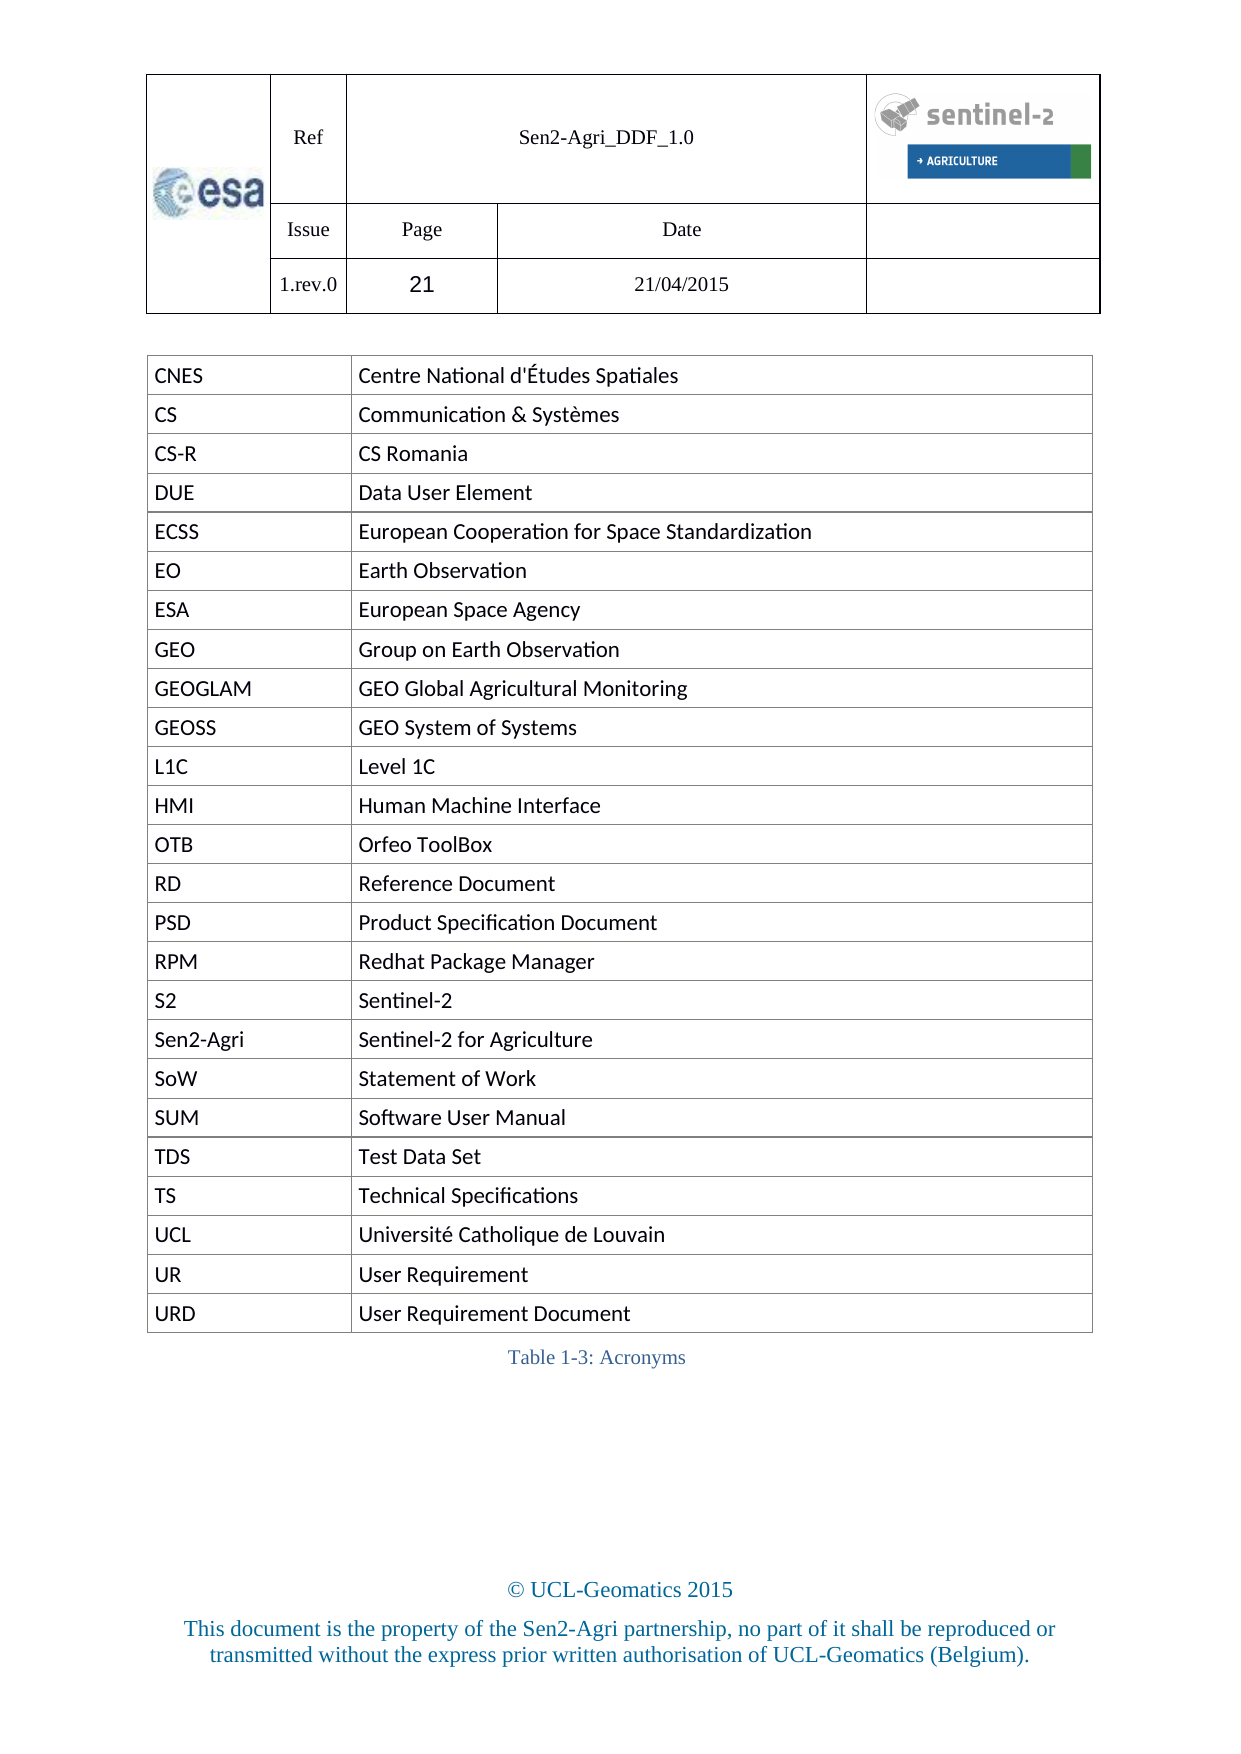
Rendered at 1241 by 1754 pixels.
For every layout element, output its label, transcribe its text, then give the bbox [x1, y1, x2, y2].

table_cell Test Data Set [352, 1138, 1092, 1176]
table_cell European Space Agency [352, 591, 1092, 629]
table_cell GEOSS [148, 708, 351, 746]
table_cell CNES [148, 356, 351, 394]
table_cell Sentinel-2 for Agriculture [352, 1020, 1092, 1058]
table_cell ESA [148, 591, 351, 629]
table_cell PSD [148, 903, 351, 941]
table_cell DUE [148, 474, 351, 511]
table_cell Université Catholique de Louvain [352, 1216, 1092, 1254]
table_cell Data User Element [352, 474, 1092, 511]
table_cell User Requirement Document [352, 1294, 1092, 1332]
table_cell UCL [148, 1216, 351, 1254]
table_cell GEOGLAM [148, 669, 351, 707]
table_cell Technical Specifications [352, 1177, 1092, 1214]
table_cell Communication & Systèmes [352, 395, 1092, 433]
picture [508, 1582, 523, 1597]
table_cell OTB [148, 825, 351, 863]
table_cell European Cooperation for Space Standardization [352, 513, 1092, 551]
table_cell User Requirement [352, 1255, 1092, 1293]
table_cell Reference Document [352, 864, 1092, 902]
table_cell Redhat Package Manager [352, 942, 1092, 980]
picture [564, 1651, 570, 1658]
table_cell Statement of Work [352, 1059, 1092, 1097]
table_cell Software User Manual [352, 1099, 1092, 1136]
table_cell Centre National d'Études Spatiales [352, 356, 1092, 394]
table_cell Product Specification Document [352, 903, 1092, 941]
table_cell Human Machine Interface [352, 786, 1092, 824]
table_cell HMI [148, 786, 351, 824]
table_cell Earth Observation [352, 552, 1092, 589]
table_cell GEO System of Systems [352, 708, 1092, 746]
table_cell L1C [148, 747, 351, 785]
table_cell Orfeo ToolBox [352, 825, 1092, 863]
picture [152, 167, 265, 220]
table_cell Sentinel-2 [352, 981, 1092, 1019]
table_cell CS Romania [352, 434, 1092, 472]
table_cell S2 [148, 981, 351, 1019]
table_cell RPM [148, 942, 351, 980]
table_cell URD [148, 1294, 351, 1332]
table_cell TS [148, 1177, 351, 1214]
picture [874, 93, 1092, 179]
table_cell SUM [148, 1099, 351, 1136]
table_cell CS [148, 395, 351, 433]
table_cell Group on Earth Observation [352, 630, 1092, 668]
table_cell SoW [148, 1059, 351, 1097]
table_cell Sen2-Agri [148, 1020, 351, 1058]
text Table 1-3: Acronyms [148, 1345, 1093, 1369]
table_cell RD [148, 864, 351, 902]
table_cell Level 1C [352, 747, 1092, 785]
table_cell GEO [148, 630, 351, 668]
table_cell EO [148, 552, 351, 589]
table_cell CS-R [148, 434, 351, 472]
table_cell GEO Global Agricultural Monitoring [352, 669, 1092, 707]
table_cell UR [148, 1255, 351, 1293]
table_cell ECSS [148, 513, 351, 551]
table_cell TDS [148, 1138, 351, 1176]
